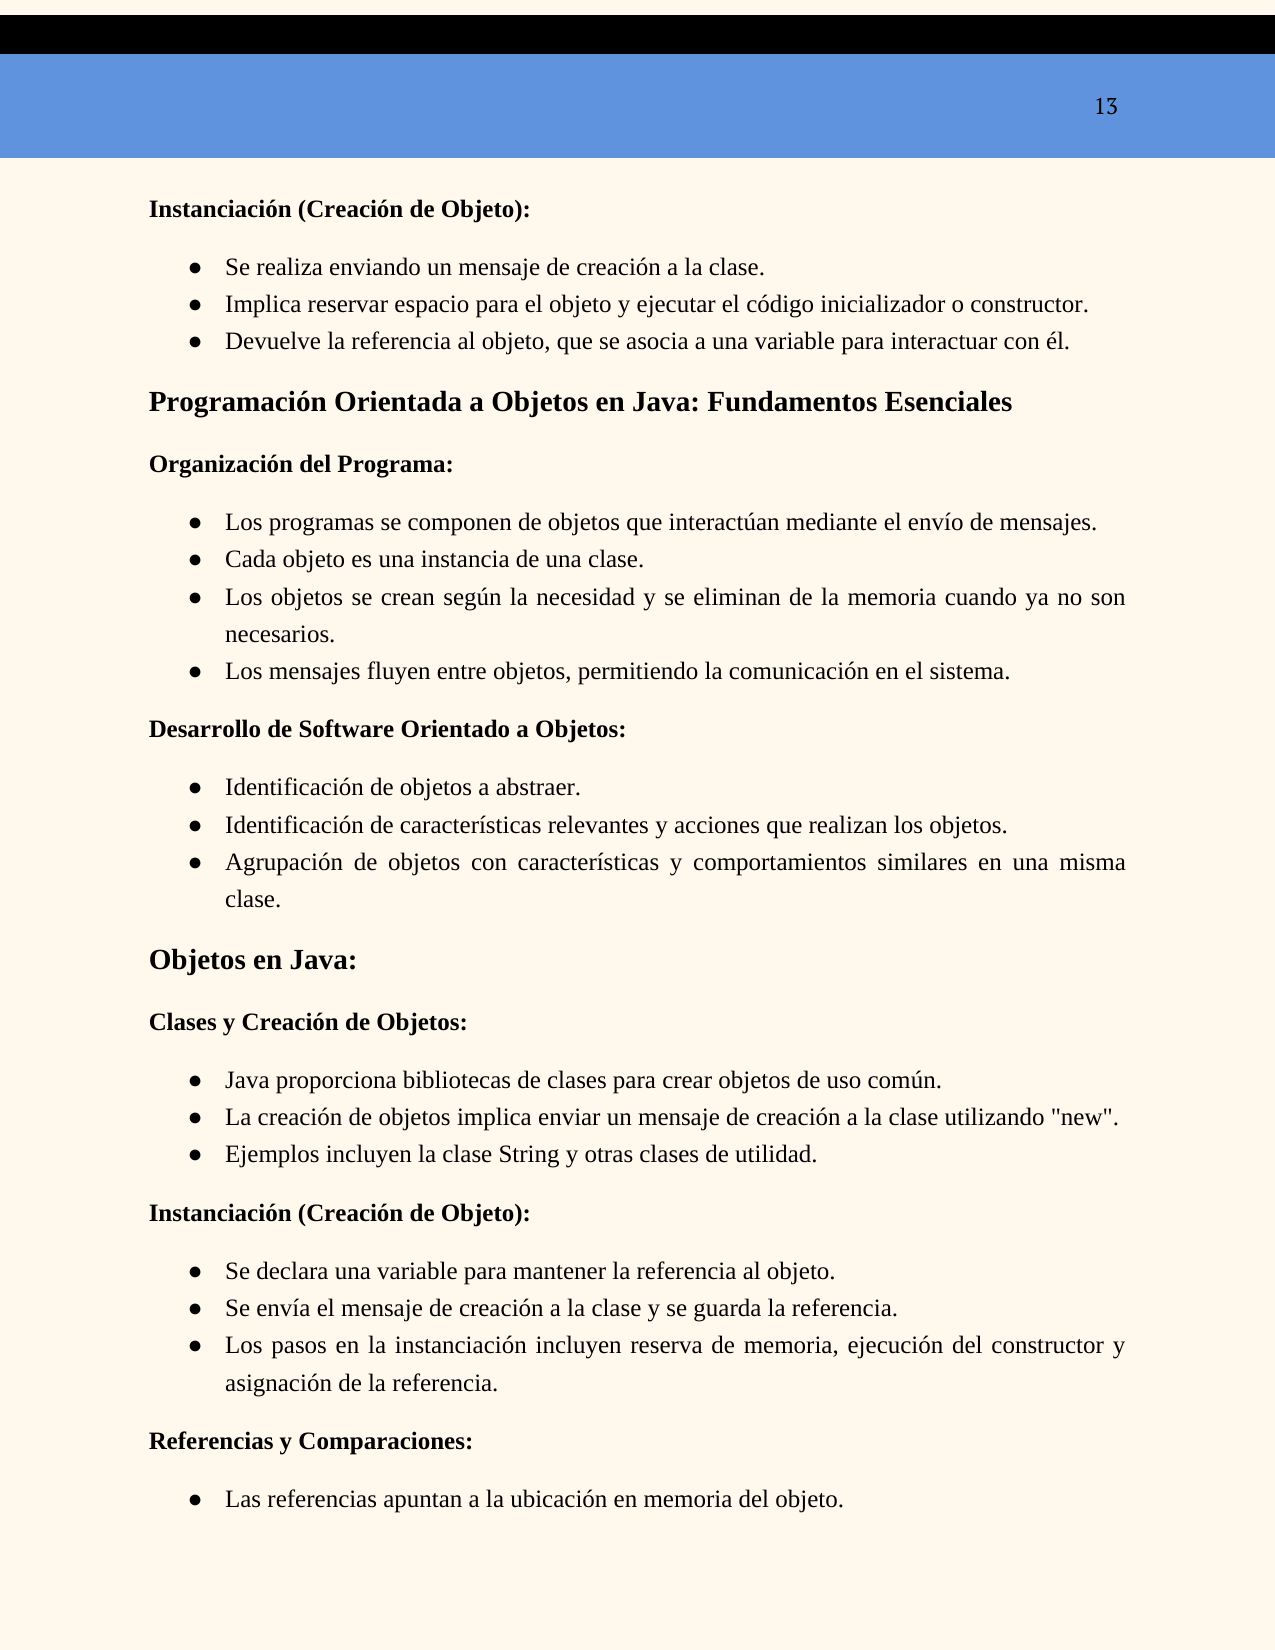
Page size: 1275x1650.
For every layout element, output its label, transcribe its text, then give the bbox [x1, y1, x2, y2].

text Objetos en Java: [148, 942, 1127, 976]
text Instanciación (Creación de Objeto): [148, 194, 1127, 222]
text Instanciación (Creación de Objeto): [148, 1198, 1127, 1226]
text Programación Orientada a Objetos en Java: Fundamentos Esenciales [148, 384, 1127, 418]
list Java proporciona bibliotecas de clases para crear objetos de uso común. [187, 1065, 1127, 1094]
text Organización del Programa: [148, 449, 1127, 478]
list Los objetos se crean según la necesidad y se eliminan de la memoria cuando ya no son necesarios. [187, 582, 1127, 648]
list Devuelve la referencia al objeto, que se asocia a una variable para interactuar con él. [187, 326, 1127, 355]
list Agrupación de objetos con características y comportamientos similares en una misma clase. [187, 847, 1127, 913]
list La creación de objetos implica enviar un mensaje de creación a la clase utilizando "new". [187, 1102, 1127, 1131]
list Se realiza enviando un mensaje de creación a la clase. [187, 252, 1127, 281]
text Desarrollo de Software Orientado a Objetos: [148, 714, 1127, 743]
list Se envía el mensaje de creación a la clase y se guarda la referencia. [187, 1293, 1127, 1322]
text Referencias y Comparaciones: [148, 1426, 1127, 1454]
list Cada objeto es una instancia de una clase. [187, 544, 1127, 573]
list Los pasos en la instanciación incluyen reserva de memoria, ejecución del constructor y asignación de la referencia. [187, 1330, 1127, 1396]
list Los mensajes fluyen entre objetos, permitiendo la comunicación en el sistema. [187, 656, 1127, 685]
list Se declara una variable para mantener la referencia al objeto. [187, 1256, 1127, 1284]
list Identificación de características relevantes y acciones que realizan los objetos. [187, 810, 1127, 838]
list Las referencias apuntan a la ubicación en memoria del objeto. [187, 1484, 1127, 1513]
text Clases y Creación de Objetos: [148, 1007, 1127, 1036]
list Ejemplos incluyen la clase String y otras clases de utilidad. [187, 1139, 1127, 1168]
list Identificación de objetos a abstraer. [187, 772, 1127, 801]
list Los programas se componen de objetos que interactúan mediante el envío de mensajes. [187, 507, 1127, 536]
list Implica reservar espacio para el objeto y ejecutar el código inicializador o constructor. [187, 289, 1127, 318]
